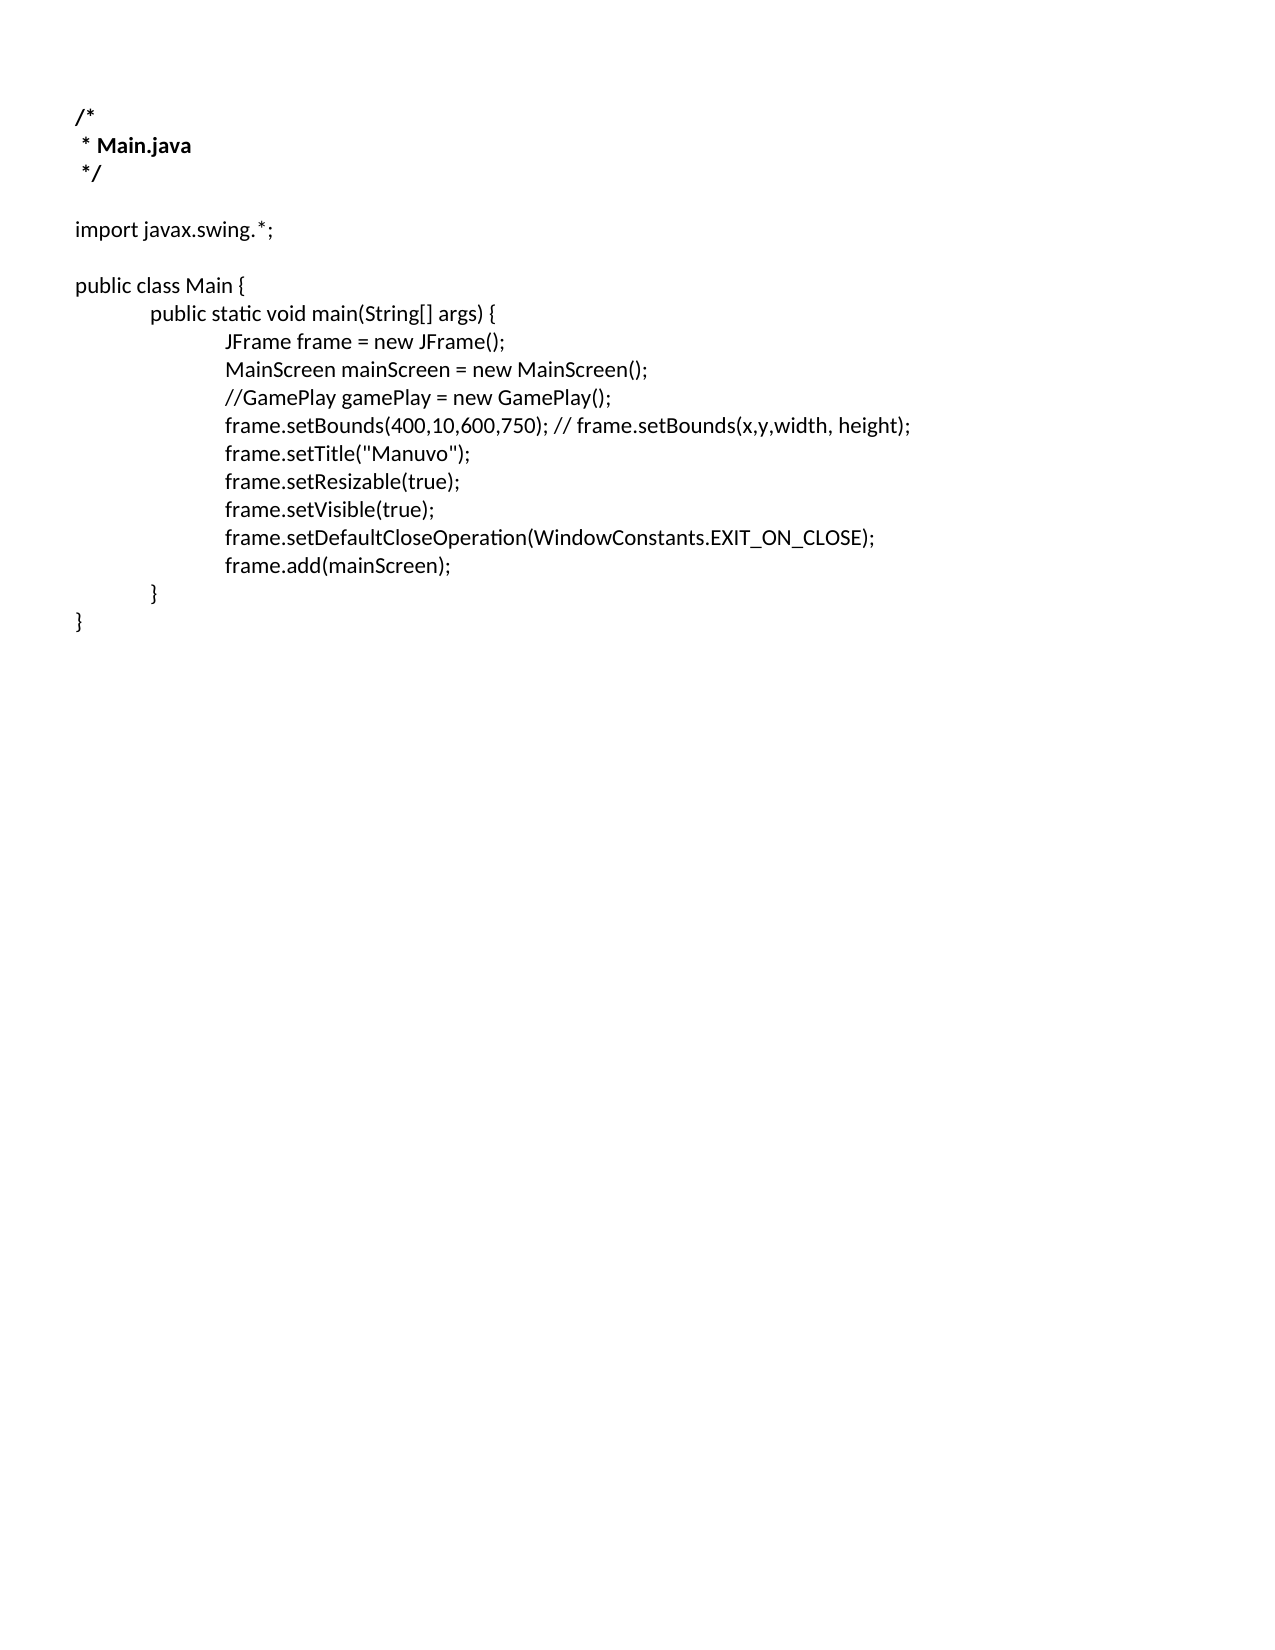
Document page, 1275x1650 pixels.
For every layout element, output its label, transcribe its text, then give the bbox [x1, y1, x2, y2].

text /* [75, 103, 1200, 131]
text frame.setBounds(400,10,600,750); // frame.setBounds(x,y,width, height); [75, 411, 1200, 439]
text import javax.swing.*; [75, 215, 1200, 243]
text frame.setVisible(true); [75, 495, 1200, 523]
text } [75, 579, 1200, 607]
text * Main.java [75, 131, 1200, 159]
text JFrame frame = new JFrame(); [75, 327, 1200, 355]
text */ [75, 159, 1200, 187]
text frame.setTitle("Manuvo"); [75, 439, 1200, 467]
text //GamePlay gamePlay = new GamePlay(); [75, 383, 1200, 411]
text } [75, 607, 1200, 635]
text public class Main { [75, 271, 1200, 299]
text MainScreen mainScreen = new MainScreen(); [75, 355, 1200, 383]
text frame.setDefaultCloseOperation(WindowConstants.EXIT_ON_CLOSE); [75, 523, 1200, 551]
text frame.add(mainScreen); [75, 551, 1200, 579]
text frame.setResizable(true); [75, 467, 1200, 495]
text public static void main(String[] args) { [75, 299, 1200, 327]
